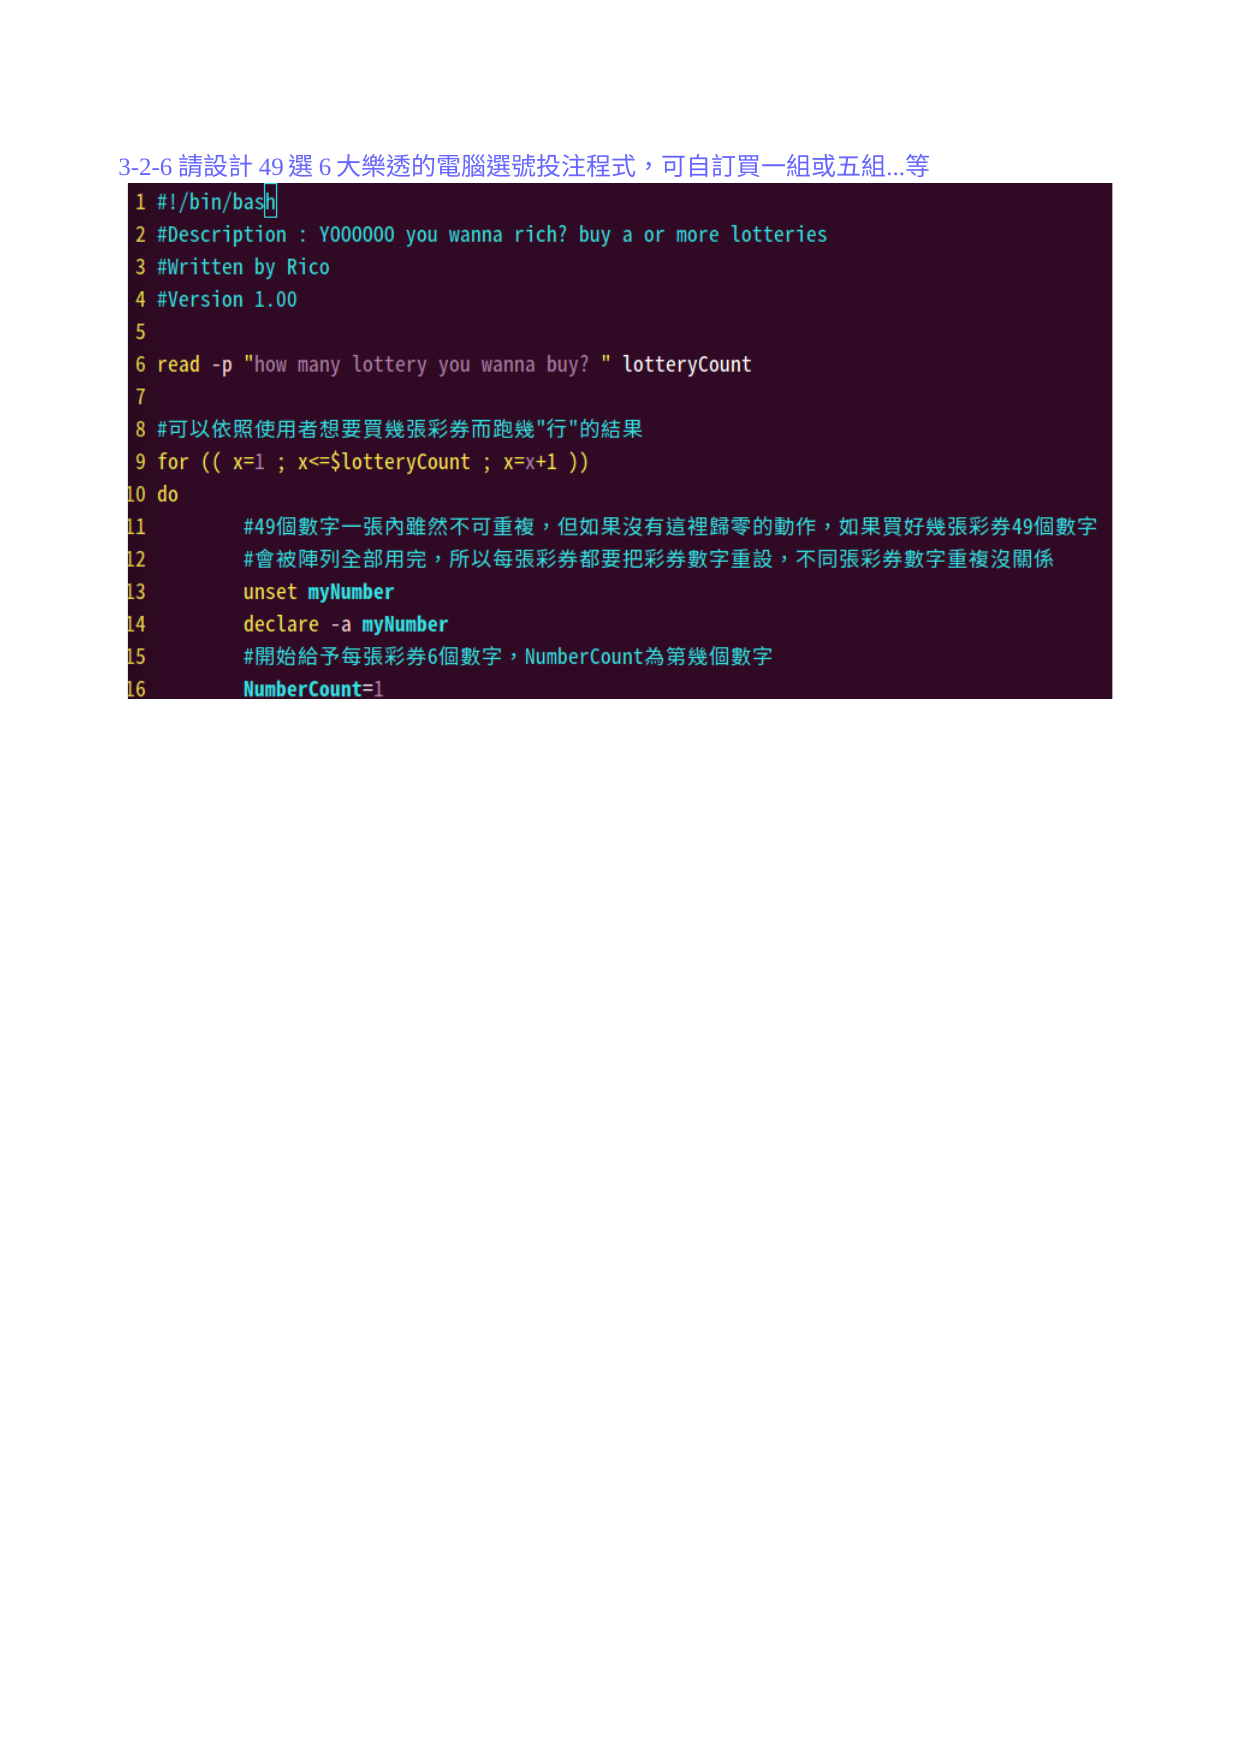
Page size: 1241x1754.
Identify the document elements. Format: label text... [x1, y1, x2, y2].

text 3-2-6 請設計49選6大樂透的電腦選號投注程式，可自訂買一組或五組...等 [118, 147, 1122, 183]
picture [127, 183, 1113, 699]
